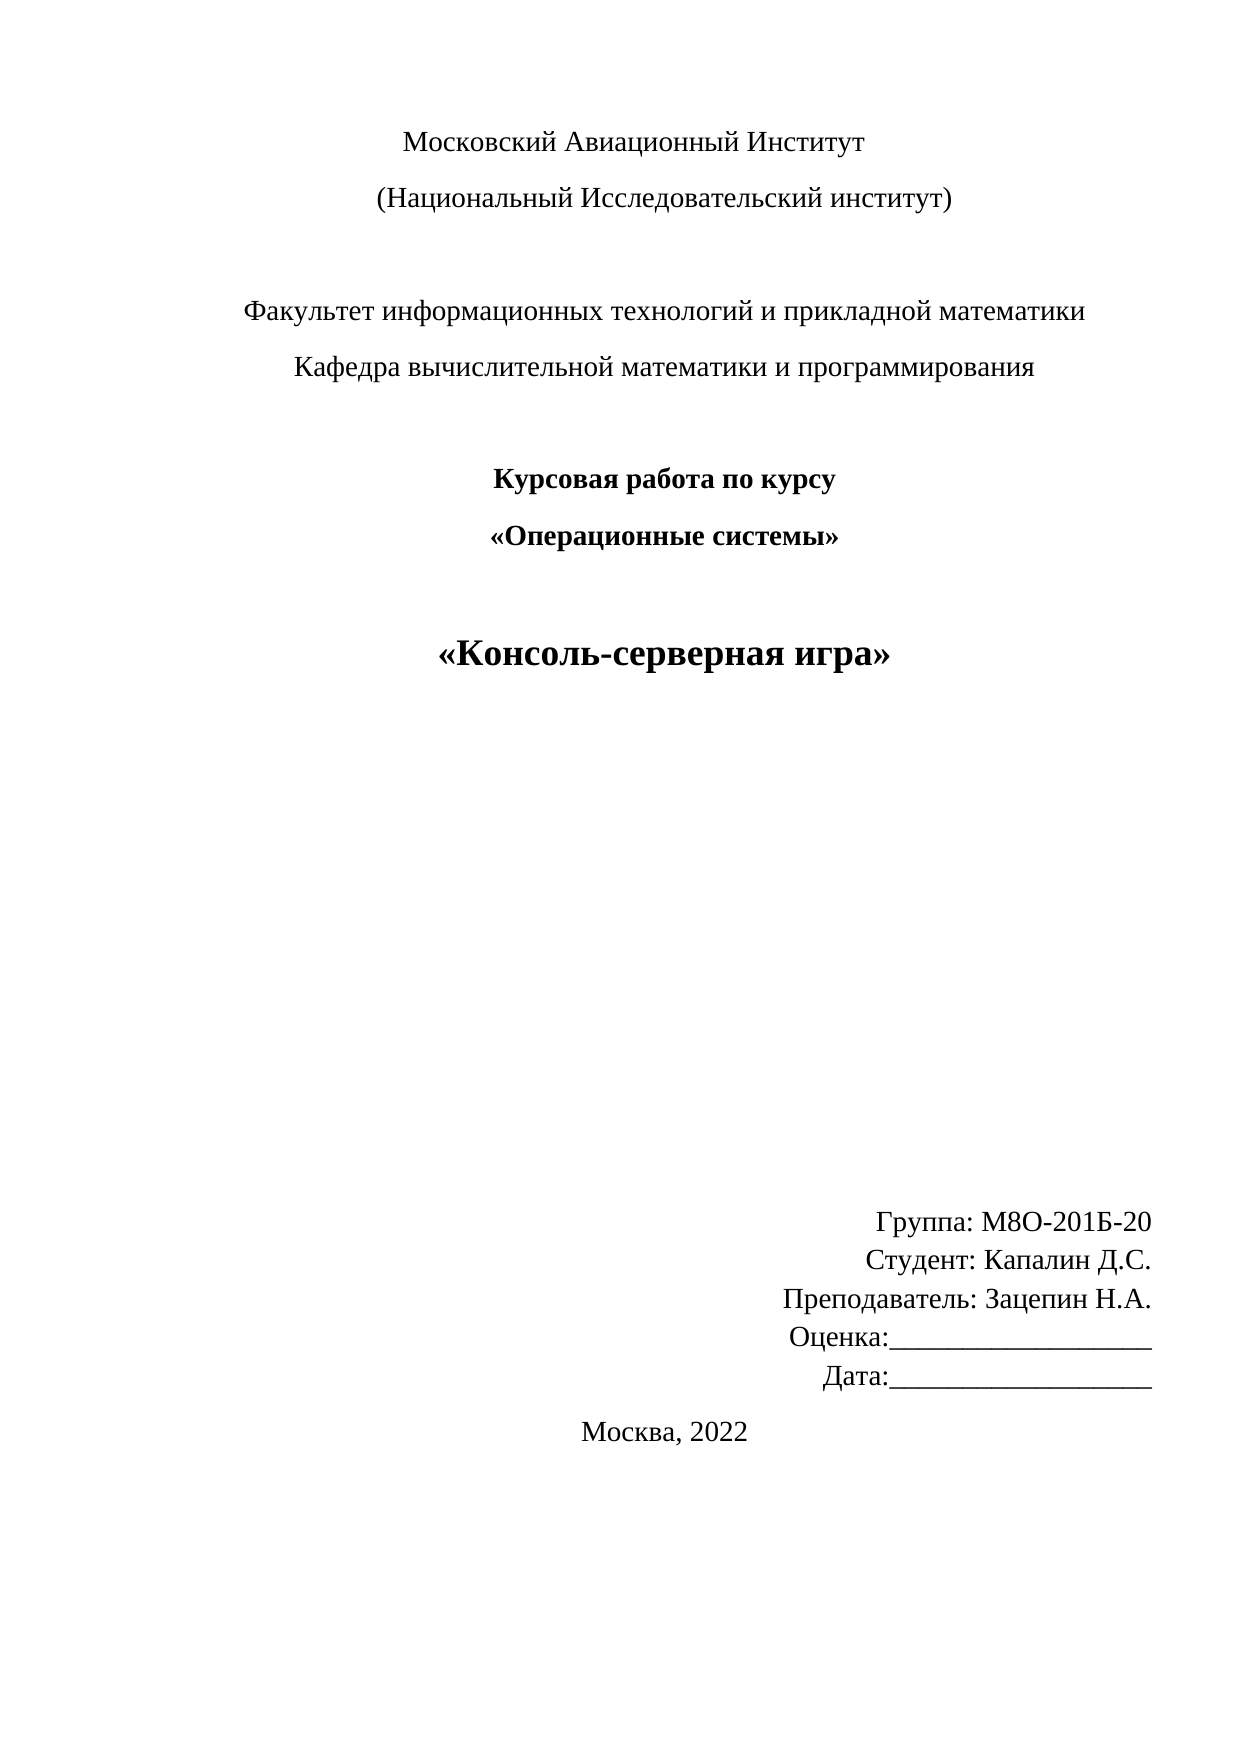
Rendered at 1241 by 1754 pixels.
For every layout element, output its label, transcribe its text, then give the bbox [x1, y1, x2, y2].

text Московский Авиационный Институт [402, 124, 1152, 158]
text (Национальный Исследовательский институт) [177, 180, 1152, 214]
text Факультет информационных технологий и прикладной математики [177, 293, 1152, 326]
text Кафедра вычислительной математики и программирования [177, 349, 1152, 383]
text Курсовая работа по курсу [177, 462, 1152, 495]
text Группа: М8О-201Б-20 Студент: Капалин Д.С. Преподаватель: Зацепин Н.А. Оценка:__________________ Дата:__________________ [177, 1204, 1152, 1392]
text «Консоль-серверная игра» [177, 630, 1152, 673]
text «Операционные системы» [177, 518, 1152, 551]
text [177, 1414, 1152, 1448]
